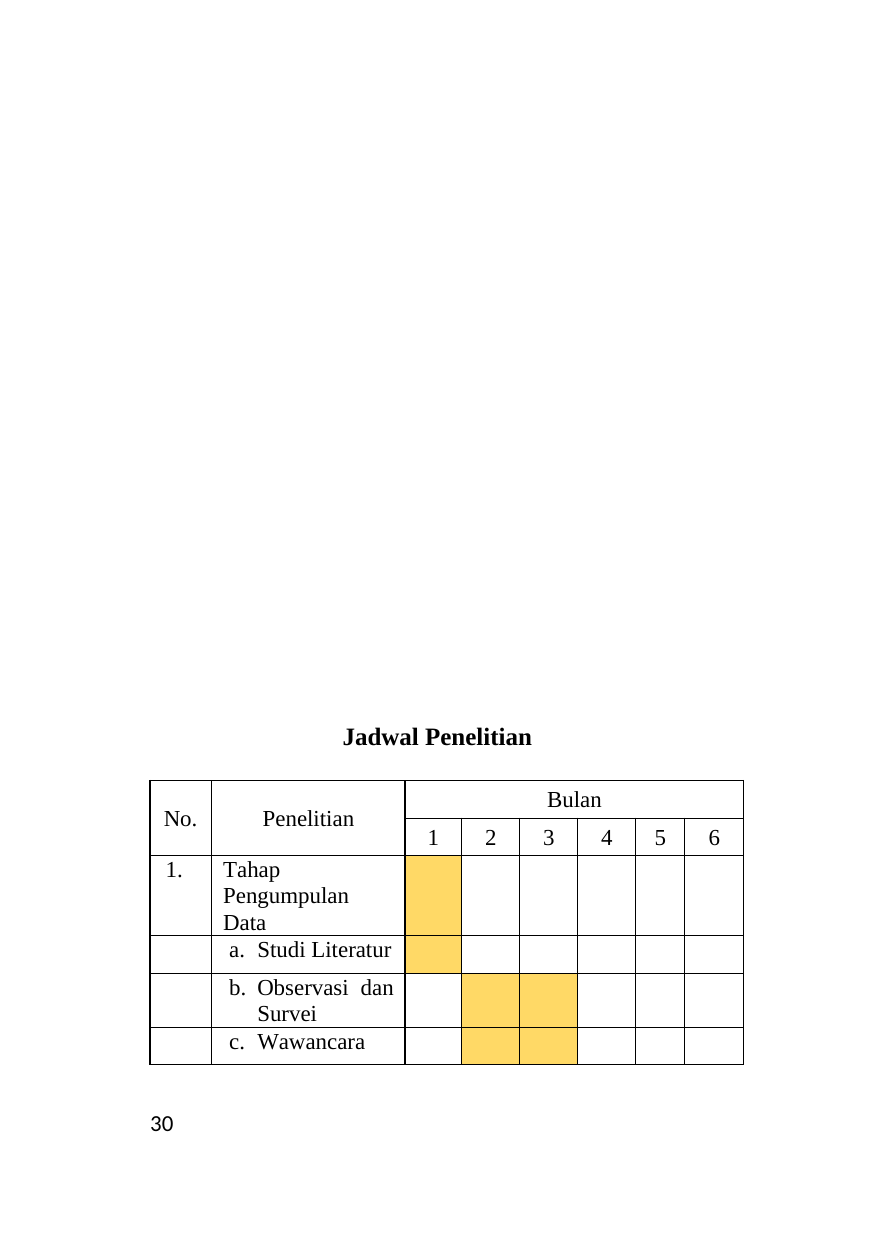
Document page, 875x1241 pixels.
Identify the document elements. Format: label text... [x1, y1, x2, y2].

table_cell [462, 974, 519, 1027]
table_cell [462, 1028, 519, 1064]
table_cell 4 [578, 819, 635, 855]
table_cell [520, 856, 577, 935]
table_cell [520, 936, 577, 973]
table_header Bulan [406, 781, 743, 817]
table_cell [578, 936, 635, 973]
table_cell [578, 974, 635, 1027]
table_cell 1 [406, 819, 461, 855]
table_cell 1. [151, 856, 211, 935]
table_cell [685, 974, 743, 1027]
table_cell [685, 936, 743, 973]
table_cell [685, 856, 743, 935]
table_cell Studi Literatur [212, 936, 404, 973]
table_cell [462, 936, 519, 973]
table_cell 5 [636, 819, 684, 855]
table_cell [578, 856, 635, 935]
table_cell [151, 936, 211, 973]
table_cell [636, 1028, 684, 1064]
table_cell 3 [520, 819, 577, 855]
table_cell [151, 1028, 211, 1064]
table_header No. [151, 781, 211, 855]
table_cell [406, 974, 461, 1027]
table_cell [520, 974, 577, 1027]
table_cell Wawancara [212, 1028, 404, 1064]
table_cell [406, 856, 461, 935]
table_cell [685, 1028, 743, 1064]
table_cell [520, 1028, 577, 1064]
table_cell [636, 856, 684, 935]
table_cell Observasi dan Survei [212, 974, 404, 1027]
table_cell [151, 974, 211, 1027]
table_cell Tahap Pengumpulan Data [212, 856, 404, 935]
table_cell 6 [685, 819, 743, 855]
table_cell [462, 856, 519, 935]
table_header Penelitian [212, 781, 404, 855]
table_cell [636, 936, 684, 973]
table_cell [406, 1028, 461, 1064]
table_cell [578, 1028, 635, 1064]
table_cell 2 [462, 819, 519, 855]
table_cell [406, 936, 461, 973]
table_cell [636, 974, 684, 1027]
subtitle Jadwal Penelitian [150, 722, 724, 751]
